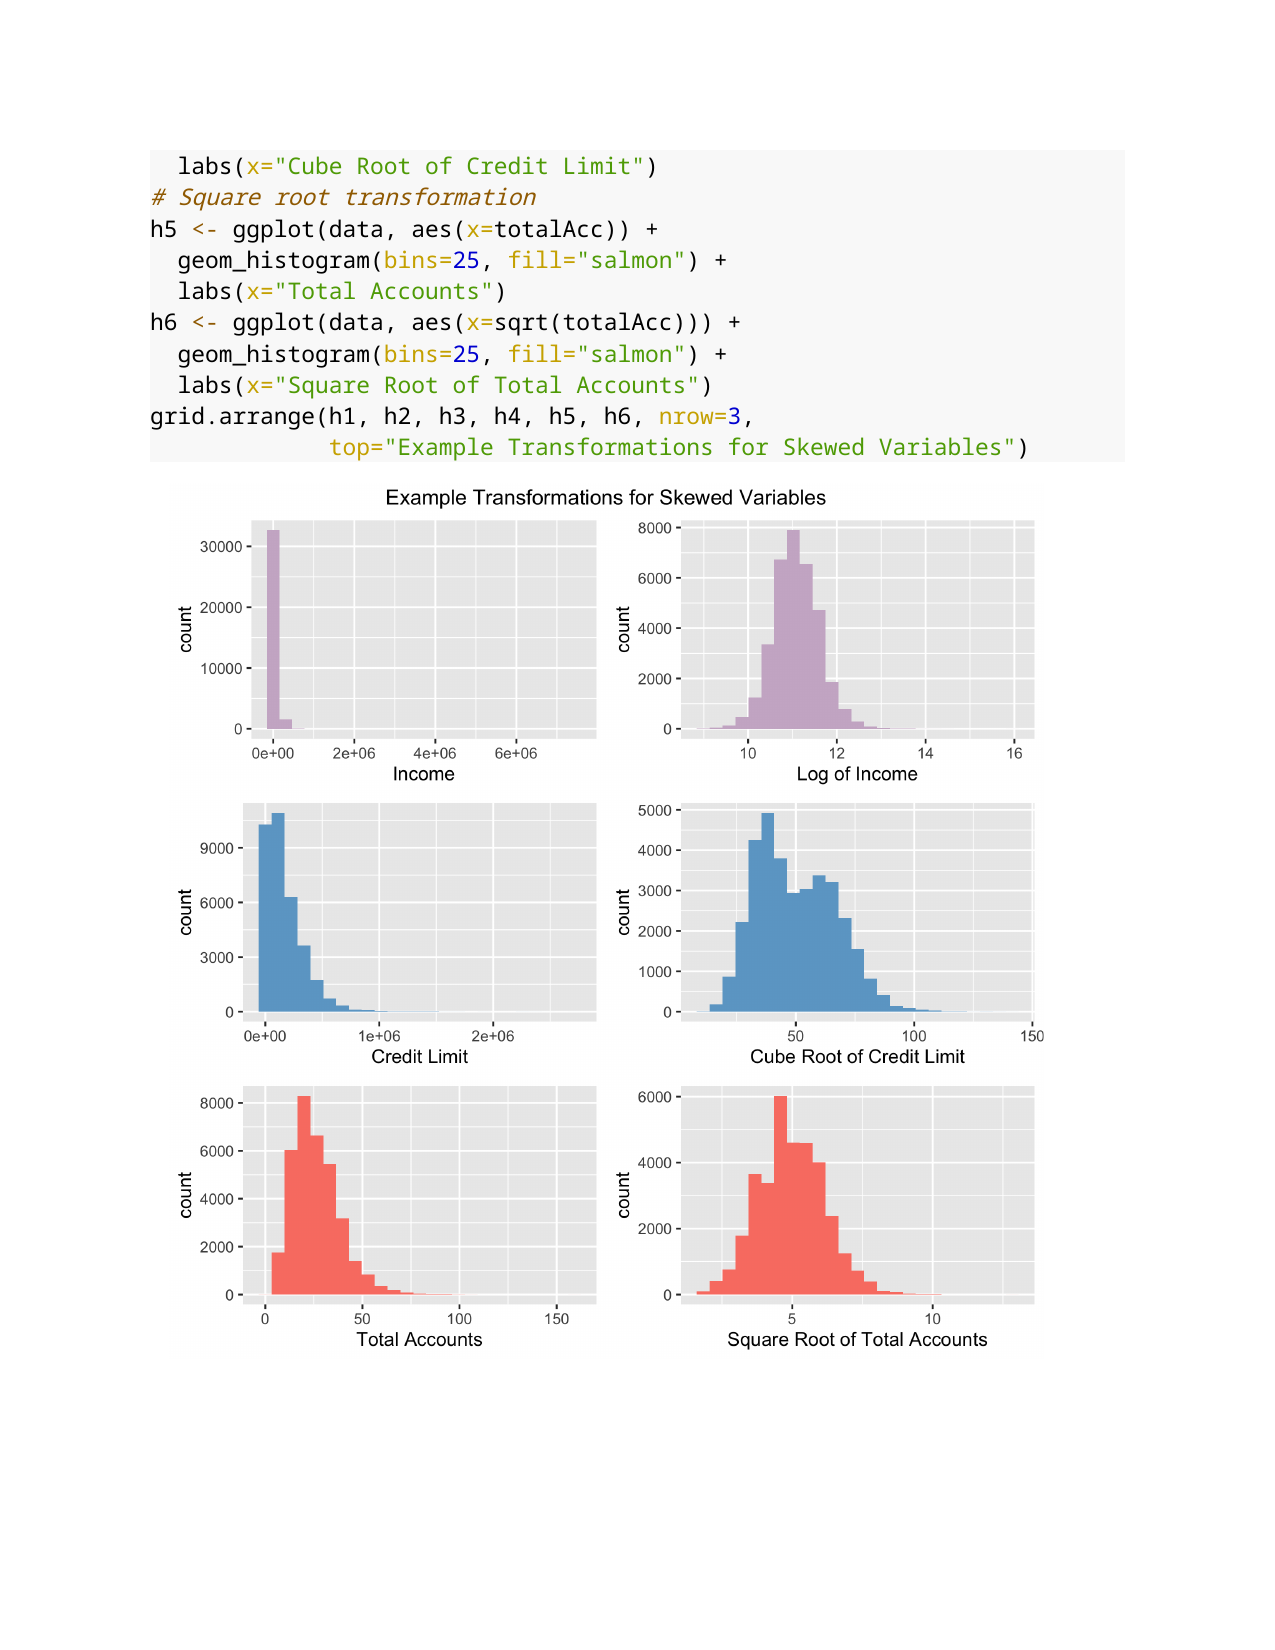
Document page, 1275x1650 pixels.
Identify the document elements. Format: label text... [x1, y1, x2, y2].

picture [168, 483, 1044, 1359]
